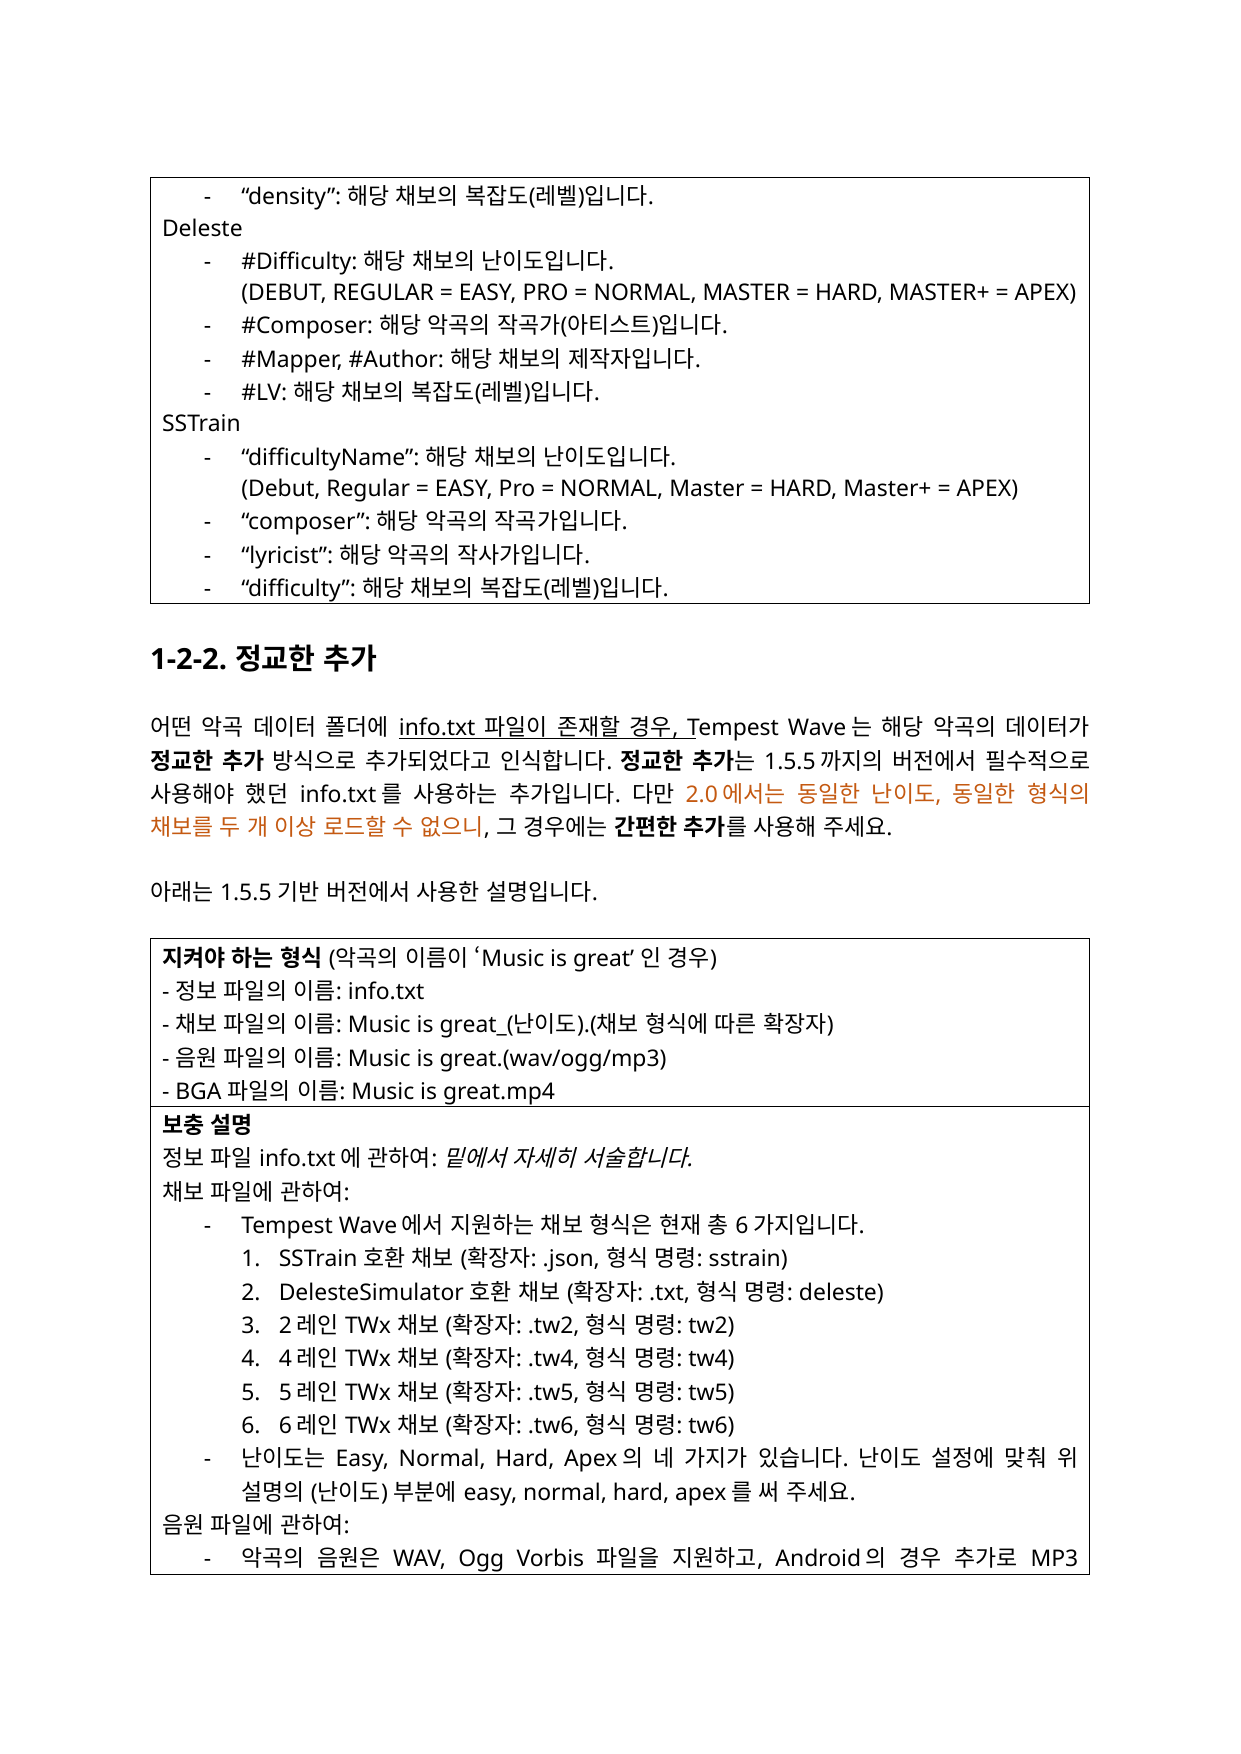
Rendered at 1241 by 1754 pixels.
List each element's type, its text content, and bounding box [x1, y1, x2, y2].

text 1-2-2. 정교한 추가 [150, 636, 1090, 678]
text 어떤 악곡 데이터 폴더에 info.txt 파일이 존재할 경우, Tempest Wave는 해당 악곡의 데이터가 정교한 추가 방식으로 추가되었다고 인식합니다. 정교한 추가는 1.5.5까지의 버전에서 필수적으로 사용해야 했던 info.txt를 사용하는 추가입니다. 다만 2.0에서는 동일한 난이도, 동일한 형식의 채보를 두 개 이상 로드할 수 없으니, 그 경우에는 간편한 추가를 사용해 주세요. [150, 709, 1090, 842]
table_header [151, 178, 1089, 603]
text 아래는 1.5.5 기반 버전에서 사용한 설명입니다. [150, 874, 1090, 907]
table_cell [151, 1107, 1089, 1574]
table_header 지켜야 하는 형식 (악곡의 이름이 ‘Music is great’ 인 경우) - 정보 파일의 이름: info.txt - 채보 파일의 이름: Music is great_(난이도).(채보 형식에 따른 확장자) - 음원 파일의 이름: Music is great.(wav/ogg/mp3) - BGA 파일의 이름: Music is great.mp4 [151, 939, 1089, 1106]
